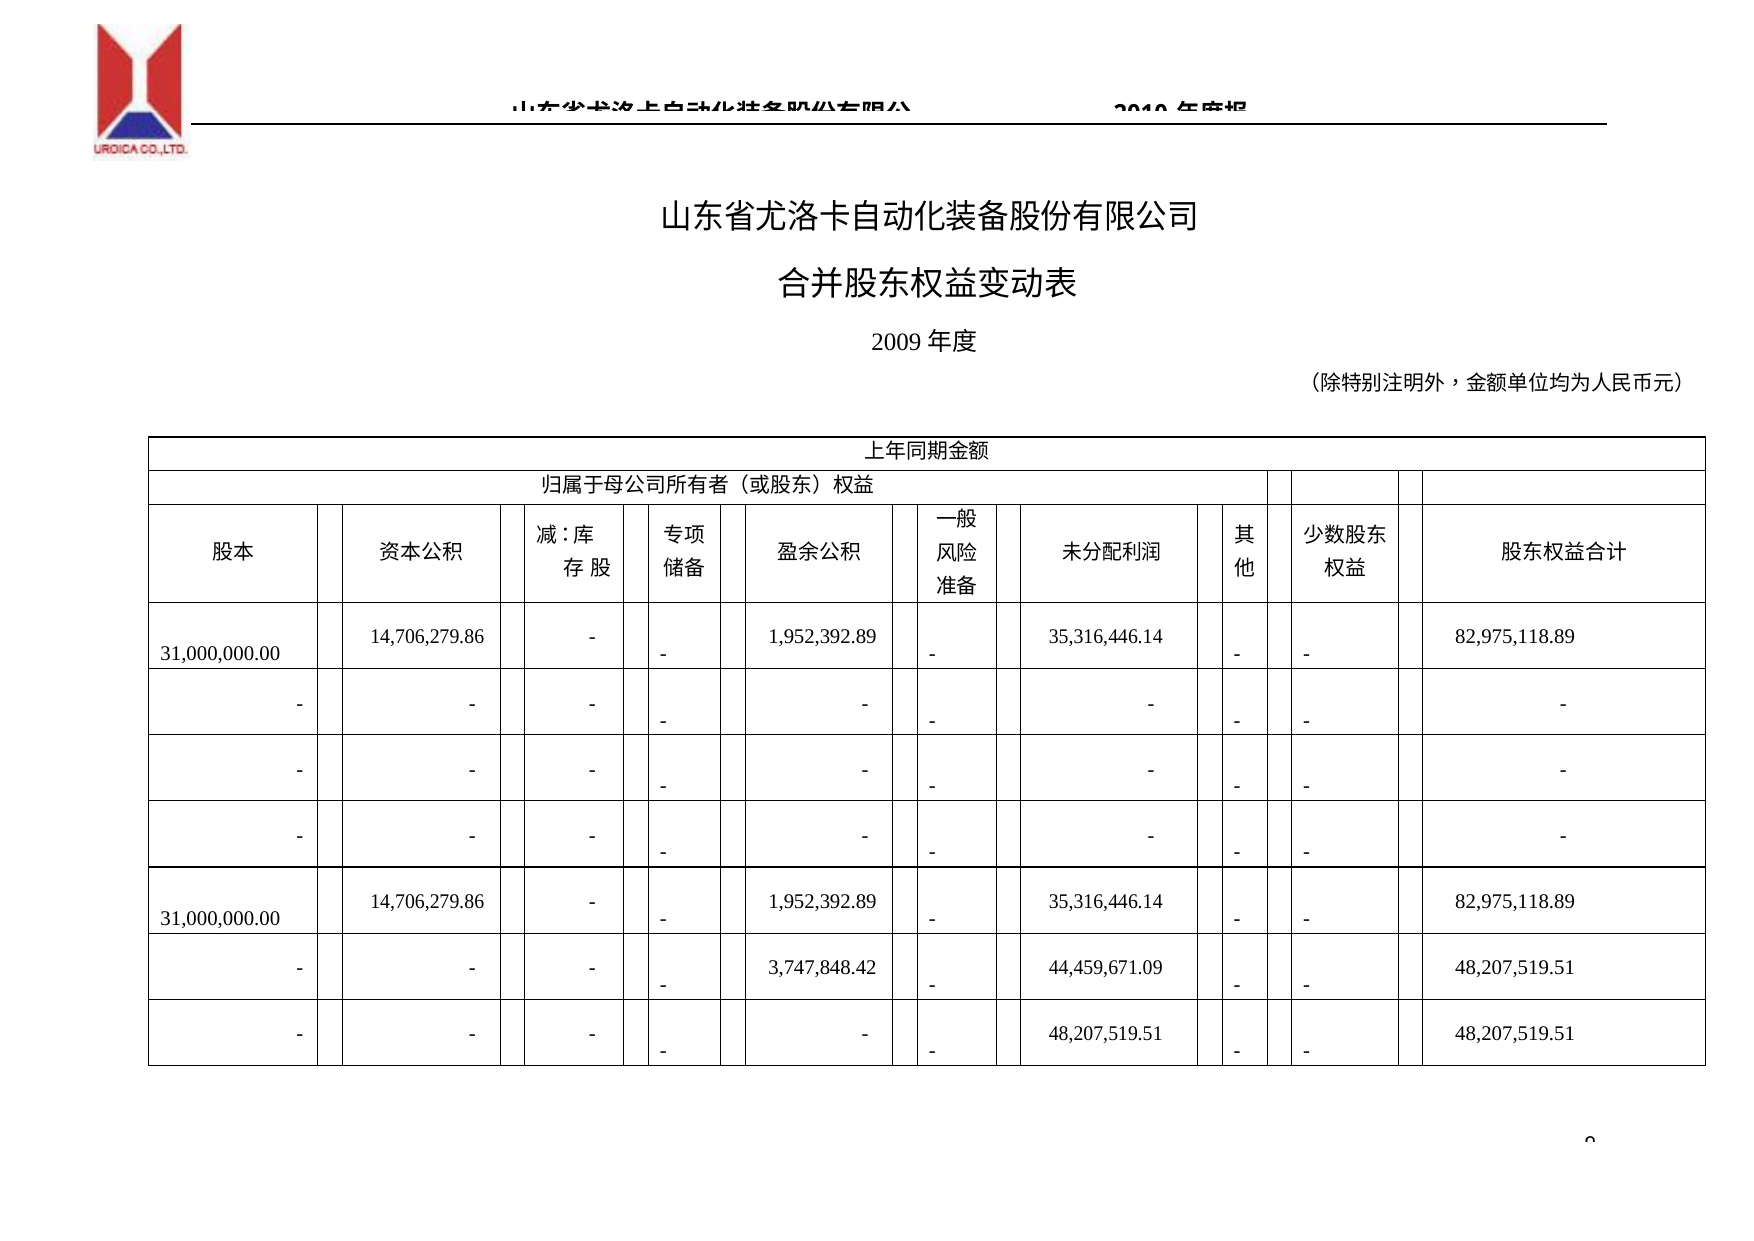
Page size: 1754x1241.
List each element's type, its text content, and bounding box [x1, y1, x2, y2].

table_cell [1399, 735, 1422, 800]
subtitle 山东省尤洛卡自动化装备股份有限公司 合并股东权益变动表 [661, 192, 1227, 305]
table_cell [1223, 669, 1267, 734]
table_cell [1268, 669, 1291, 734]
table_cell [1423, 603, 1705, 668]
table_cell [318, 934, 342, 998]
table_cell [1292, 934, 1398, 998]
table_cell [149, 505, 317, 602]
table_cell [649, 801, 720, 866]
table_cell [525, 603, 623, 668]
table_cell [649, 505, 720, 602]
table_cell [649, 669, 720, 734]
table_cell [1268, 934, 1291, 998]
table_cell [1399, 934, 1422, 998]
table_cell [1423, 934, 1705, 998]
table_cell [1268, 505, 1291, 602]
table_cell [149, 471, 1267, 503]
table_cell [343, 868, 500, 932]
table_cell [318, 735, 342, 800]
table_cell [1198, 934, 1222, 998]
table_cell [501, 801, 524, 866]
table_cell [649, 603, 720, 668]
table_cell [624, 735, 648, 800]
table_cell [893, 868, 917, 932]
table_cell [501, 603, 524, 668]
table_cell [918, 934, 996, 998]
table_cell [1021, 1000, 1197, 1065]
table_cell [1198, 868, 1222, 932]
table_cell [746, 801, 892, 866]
picture [93, 24, 191, 161]
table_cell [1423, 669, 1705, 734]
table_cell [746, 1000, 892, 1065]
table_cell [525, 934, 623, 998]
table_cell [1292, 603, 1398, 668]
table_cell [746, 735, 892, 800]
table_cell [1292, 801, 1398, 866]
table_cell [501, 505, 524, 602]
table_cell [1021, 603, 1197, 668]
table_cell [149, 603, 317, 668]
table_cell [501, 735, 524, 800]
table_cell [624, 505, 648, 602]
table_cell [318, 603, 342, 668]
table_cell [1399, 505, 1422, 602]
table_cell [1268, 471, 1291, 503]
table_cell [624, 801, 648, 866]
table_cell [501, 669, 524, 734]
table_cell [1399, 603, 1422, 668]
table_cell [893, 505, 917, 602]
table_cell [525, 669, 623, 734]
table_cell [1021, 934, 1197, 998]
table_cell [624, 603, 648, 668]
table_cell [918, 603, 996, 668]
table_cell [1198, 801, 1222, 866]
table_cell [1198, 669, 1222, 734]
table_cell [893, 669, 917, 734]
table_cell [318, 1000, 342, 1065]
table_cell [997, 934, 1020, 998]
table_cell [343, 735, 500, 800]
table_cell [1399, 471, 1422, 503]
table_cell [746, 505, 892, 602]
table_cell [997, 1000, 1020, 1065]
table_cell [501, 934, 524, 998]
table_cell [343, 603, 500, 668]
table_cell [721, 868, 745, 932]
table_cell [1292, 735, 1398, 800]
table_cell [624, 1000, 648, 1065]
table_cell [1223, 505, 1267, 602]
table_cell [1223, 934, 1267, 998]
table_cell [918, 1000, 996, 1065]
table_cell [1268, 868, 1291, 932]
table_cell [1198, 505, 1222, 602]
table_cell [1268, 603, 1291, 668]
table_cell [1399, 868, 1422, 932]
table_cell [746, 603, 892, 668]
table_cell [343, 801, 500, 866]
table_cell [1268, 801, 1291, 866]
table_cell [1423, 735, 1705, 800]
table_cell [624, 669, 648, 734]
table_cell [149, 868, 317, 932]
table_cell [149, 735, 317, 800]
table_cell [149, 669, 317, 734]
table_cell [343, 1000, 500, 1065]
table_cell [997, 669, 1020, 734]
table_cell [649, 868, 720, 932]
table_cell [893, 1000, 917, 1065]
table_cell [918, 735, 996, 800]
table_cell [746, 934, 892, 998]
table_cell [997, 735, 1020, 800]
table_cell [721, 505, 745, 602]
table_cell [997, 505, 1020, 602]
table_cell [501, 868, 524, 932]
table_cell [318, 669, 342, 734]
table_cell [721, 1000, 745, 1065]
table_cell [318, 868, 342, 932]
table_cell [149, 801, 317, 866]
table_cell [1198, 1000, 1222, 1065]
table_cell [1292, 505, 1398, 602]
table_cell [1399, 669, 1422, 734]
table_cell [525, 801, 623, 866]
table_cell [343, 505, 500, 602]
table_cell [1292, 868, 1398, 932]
text （除特别注明外，金额单位均为人民币元） [1299, 368, 1718, 396]
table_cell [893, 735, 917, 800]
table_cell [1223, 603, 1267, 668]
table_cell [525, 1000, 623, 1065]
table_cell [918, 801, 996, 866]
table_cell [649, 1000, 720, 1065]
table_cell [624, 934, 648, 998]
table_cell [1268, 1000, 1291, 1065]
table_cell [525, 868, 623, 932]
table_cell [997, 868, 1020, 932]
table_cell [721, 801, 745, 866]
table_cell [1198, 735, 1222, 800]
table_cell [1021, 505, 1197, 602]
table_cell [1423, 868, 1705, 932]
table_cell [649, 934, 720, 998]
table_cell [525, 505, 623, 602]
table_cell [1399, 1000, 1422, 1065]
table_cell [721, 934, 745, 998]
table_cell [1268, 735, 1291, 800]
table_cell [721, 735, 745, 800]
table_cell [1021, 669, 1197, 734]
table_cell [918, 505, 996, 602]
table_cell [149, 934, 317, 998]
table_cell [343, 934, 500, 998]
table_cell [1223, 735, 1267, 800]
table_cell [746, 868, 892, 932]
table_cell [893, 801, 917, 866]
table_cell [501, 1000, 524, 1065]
text 2009 年度 [81, 327, 977, 357]
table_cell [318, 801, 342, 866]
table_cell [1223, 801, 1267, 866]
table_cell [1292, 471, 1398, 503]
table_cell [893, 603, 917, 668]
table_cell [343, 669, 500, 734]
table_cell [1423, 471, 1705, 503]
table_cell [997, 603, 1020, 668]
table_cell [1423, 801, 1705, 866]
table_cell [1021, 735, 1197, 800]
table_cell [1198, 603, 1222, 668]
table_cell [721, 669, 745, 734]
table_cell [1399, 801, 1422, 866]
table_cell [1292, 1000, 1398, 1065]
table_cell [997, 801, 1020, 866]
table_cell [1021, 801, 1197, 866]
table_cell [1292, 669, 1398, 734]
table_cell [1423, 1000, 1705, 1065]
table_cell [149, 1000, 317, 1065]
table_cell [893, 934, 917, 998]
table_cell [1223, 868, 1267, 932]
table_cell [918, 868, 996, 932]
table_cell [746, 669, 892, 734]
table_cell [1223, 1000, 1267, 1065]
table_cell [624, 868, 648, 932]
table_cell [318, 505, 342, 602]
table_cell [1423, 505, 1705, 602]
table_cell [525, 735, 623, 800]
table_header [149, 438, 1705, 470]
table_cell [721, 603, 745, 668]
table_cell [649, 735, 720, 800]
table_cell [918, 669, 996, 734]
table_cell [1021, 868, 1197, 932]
